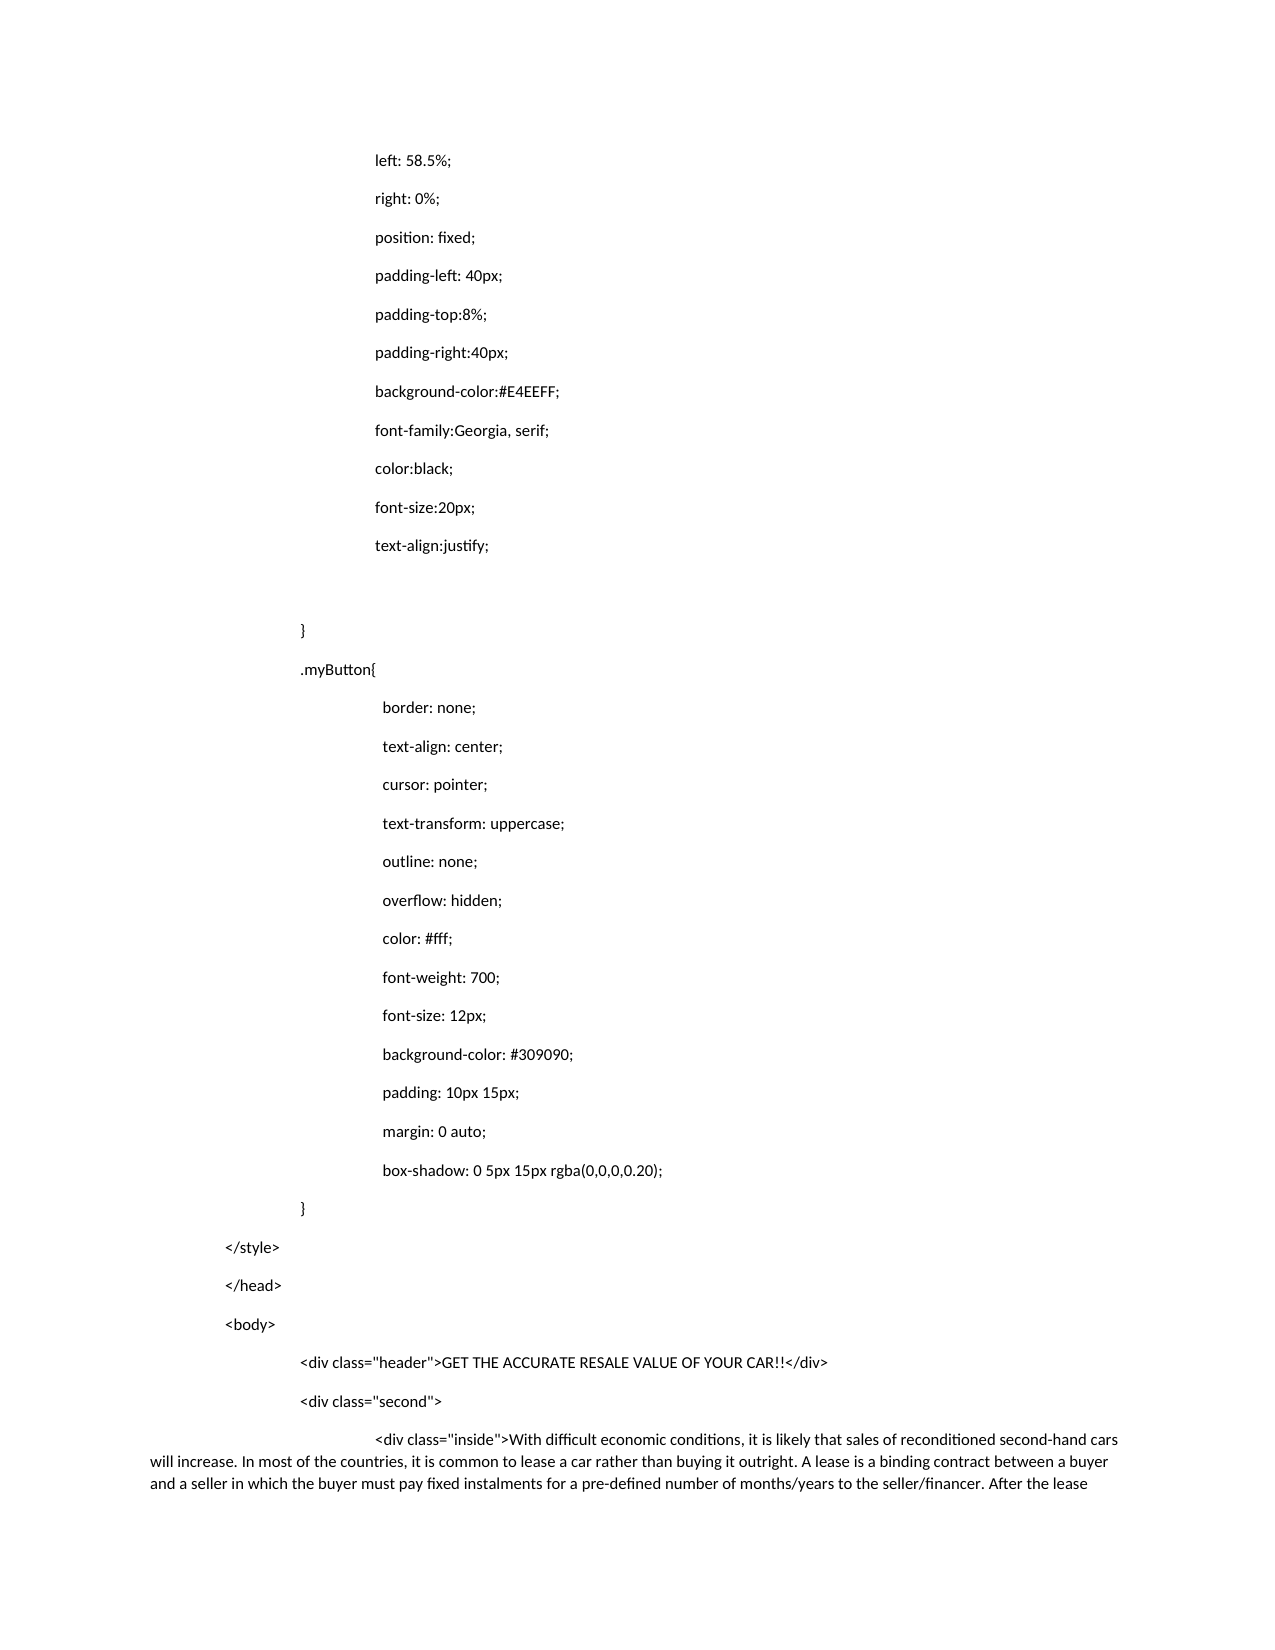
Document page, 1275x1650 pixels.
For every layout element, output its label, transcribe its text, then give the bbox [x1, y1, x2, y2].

text color: #fff; [150, 928, 1125, 949]
text padding: 10px 15px; [150, 1083, 1125, 1103]
text overflow: hidden; [150, 890, 1125, 910]
text .myButton{ [150, 659, 1125, 679]
text outline: none; [150, 851, 1125, 872]
text text-align: center; [150, 736, 1125, 756]
text text-transform: uppercase; [150, 813, 1125, 833]
text } [150, 1198, 1125, 1219]
text padding-right:40px; [150, 343, 1125, 363]
text } [150, 620, 1125, 641]
text box-shadow: 0 5px 15px rgba(0,0,0,0.20); [150, 1160, 1125, 1180]
text background-color:#E4EEFF; [150, 381, 1125, 402]
text <div class="header">GET THE ACCURATE RESALE VALUE OF YOUR CAR!!</div> [150, 1352, 1125, 1373]
text margin: 0 auto; [150, 1121, 1125, 1142]
text padding-left: 40px; [150, 266, 1125, 286]
text right: 0%; [150, 188, 1125, 209]
text position: fixed; [150, 227, 1125, 247]
text text-align:justify; [150, 535, 1125, 556]
text border: none; [150, 697, 1125, 718]
text color:black; [150, 458, 1125, 479]
text font-size: 12px; [150, 1006, 1125, 1026]
text font-size:20px; [150, 497, 1125, 517]
text padding-top:8%; [150, 304, 1125, 324]
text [150, 1429, 1125, 1494]
text background-color: #309090; [150, 1044, 1125, 1064]
text font-weight: 700; [150, 967, 1125, 987]
text left: 58.5%; [150, 150, 1125, 170]
text font-family:Georgia, serif; [150, 420, 1125, 440]
text <body> [150, 1314, 1125, 1334]
text </head> [150, 1275, 1125, 1296]
text </style> [150, 1237, 1125, 1257]
text cursor: pointer; [150, 774, 1125, 795]
text <div class="second"> [150, 1391, 1125, 1411]
